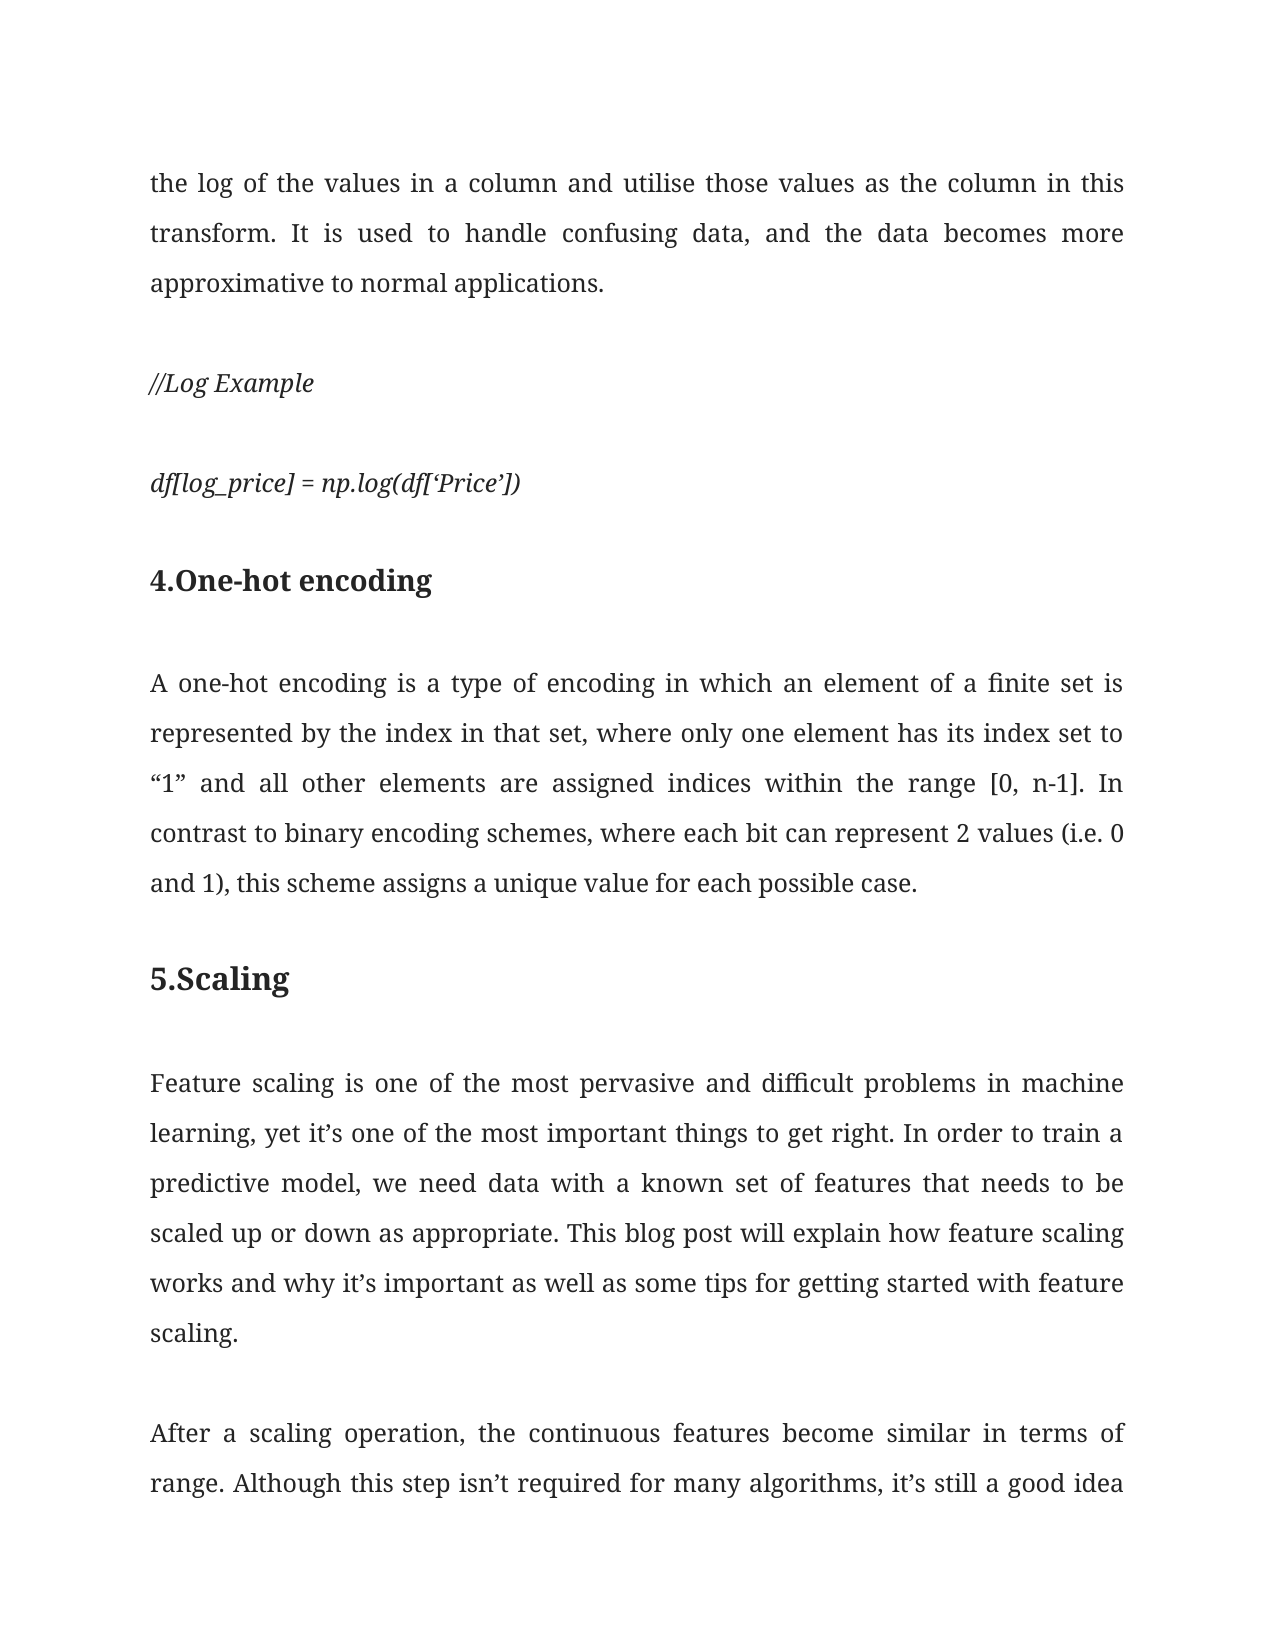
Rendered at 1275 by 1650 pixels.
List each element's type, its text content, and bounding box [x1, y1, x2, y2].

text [150, 150, 1125, 300]
text A one-hot encoding is a type of encoding in which an element of a finite set is represented by the index in that set, where only one element has its index set to “1” and all other elements are assigned indices within the range [0, n-1]. In contrast to binary encoding schemes, where each bit can represent 2 values (i.e. 0 and 1), this scheme assigns a unique value for each possible case. [150, 650, 1125, 900]
text 5.Scaling [150, 950, 1125, 1000]
text 4.One-hot encoding [150, 550, 1125, 600]
text df[log_price] = np.log(df[‘Price’]) [150, 450, 1125, 500]
text //Log Example [150, 350, 1125, 400]
text Feature scaling is one of the most pervasive and difficult problems in machine learning, yet it’s one of the most important things to get right. In order to train a predictive model, we need data with a known set of features that needs to be scaled up or down as appropriate. This blog post will explain how feature scaling works and why it’s important as well as some tips for getting started with feature scaling. [150, 1050, 1125, 1350]
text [150, 1400, 1125, 1500]
